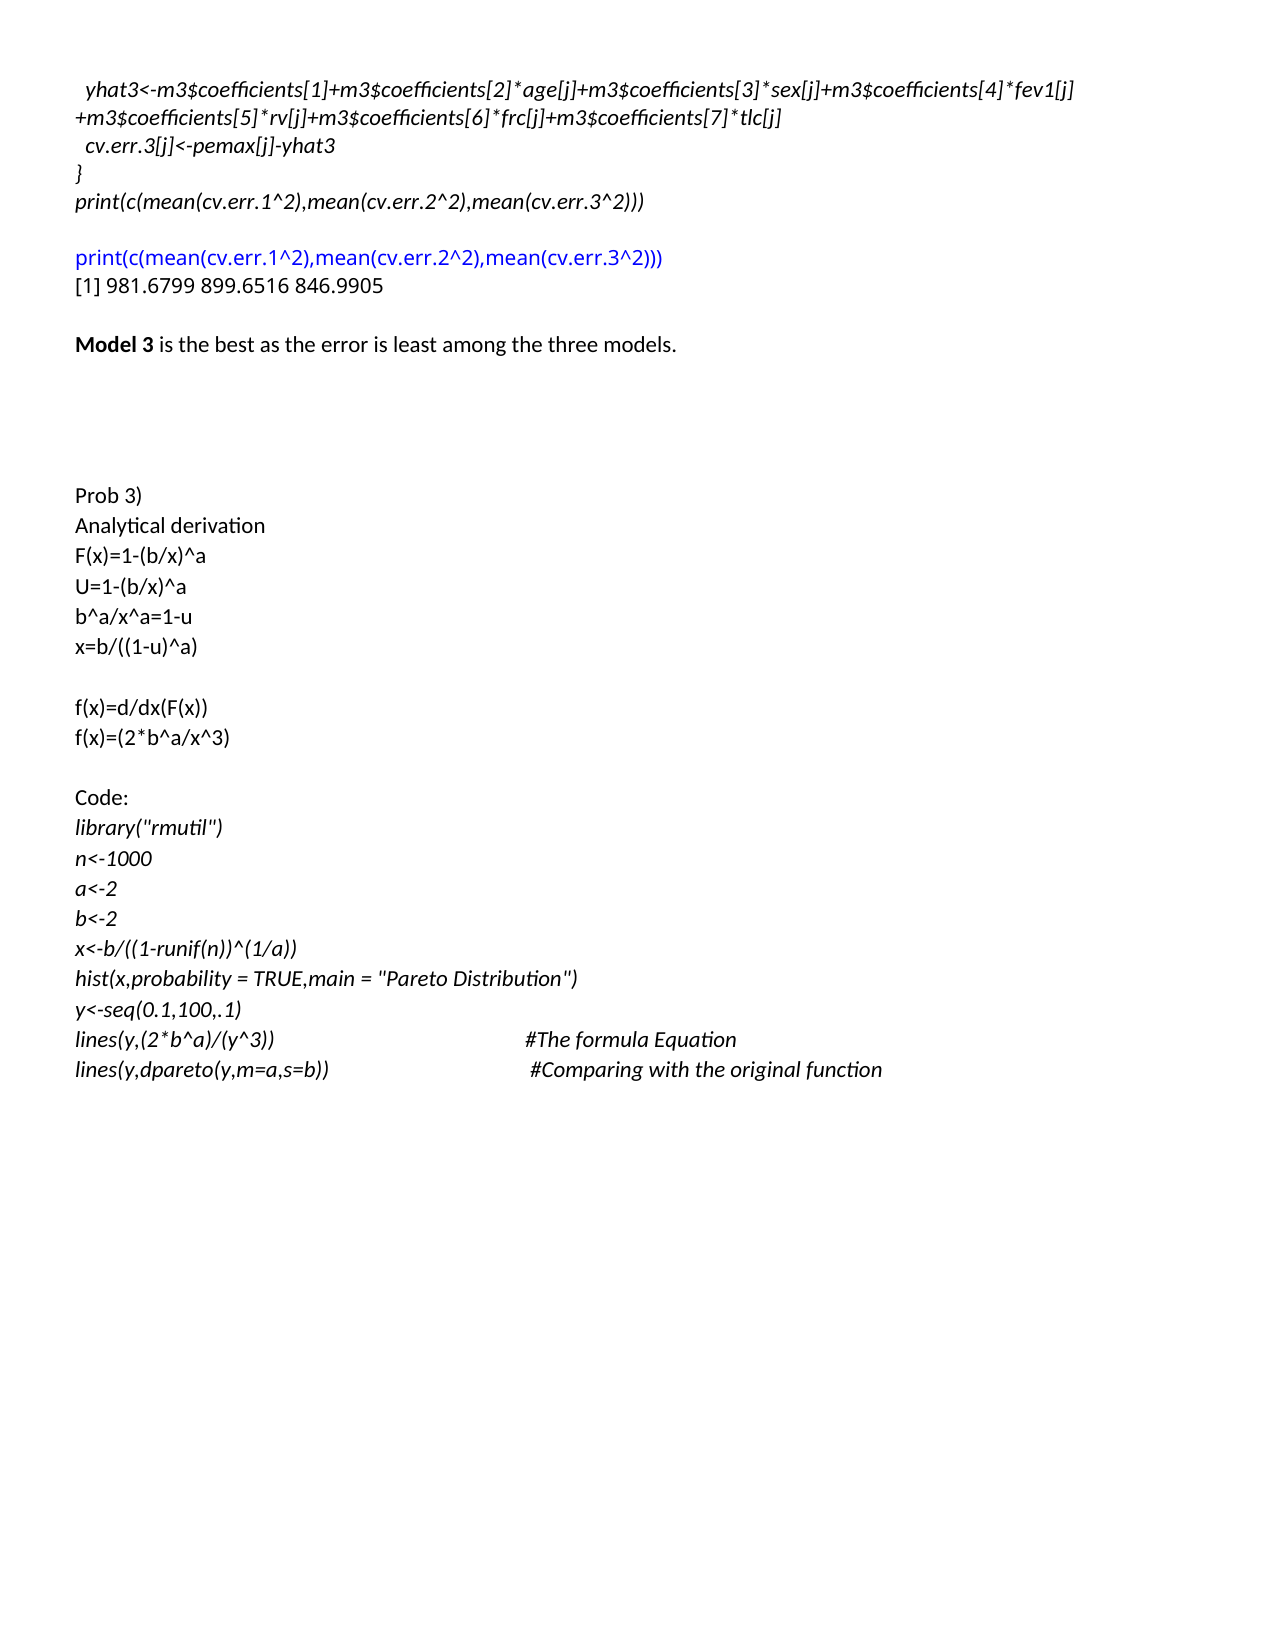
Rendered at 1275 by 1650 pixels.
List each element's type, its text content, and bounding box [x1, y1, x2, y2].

text print(c(mean(cv.err.1^2),mean(cv.err.2^2),mean(cv.err.3^2))) [75, 187, 1200, 215]
text yhat3<-m3$coefficients[1]+m3$coefficients[2]*age[j]+m3$coefficients[3]*sex[j]+m3$coefficients[4]*fev1[j]+m3$coefficients[5]*rv[j]+m3$coefficients[6]*frc[j]+m3$coefficients[7]*tlc[j] [75, 75, 1200, 131]
text lines(y,(2*b^a)/(y^3)) #The formula Equation [75, 1025, 1200, 1053]
text Analytical derivation [75, 511, 1200, 539]
text n<-1000 [75, 844, 1200, 872]
text lines(y,dpareto(y,m=a,s=b)) #Comparing with the original function [75, 1055, 1200, 1083]
text b<-2 [75, 904, 1200, 932]
text x<-b/((1-runif(n))^(1/a)) [75, 934, 1200, 962]
text f(x)=(2*b^a/x^3) [75, 723, 1200, 751]
text print(c(mean(cv.err.1^2),mean(cv.err.2^2),mean(cv.err.3^2))) [75, 243, 1200, 272]
text f(x)=d/dx(F(x)) [75, 693, 1200, 721]
text Code: [75, 783, 1200, 811]
text cv.err.3[j]<-pemax[j]-yhat3 [75, 131, 1200, 159]
text Model 3 is the best as the error is least among the three models. [75, 330, 1200, 358]
text hist(x,probability = TRUE,main = "Pareto Distribution") [75, 964, 1200, 993]
text library("rmutil") [75, 813, 1200, 842]
text U=1-(b/x)^a [75, 572, 1200, 600]
text a<-2 [75, 874, 1200, 902]
text Prob 3) [75, 481, 1200, 509]
text x=b/((1-u)^a) [75, 632, 1200, 660]
text } [75, 159, 1200, 187]
text y<-seq(0.1,100,.1) [75, 995, 1200, 1023]
text F(x)=1-(b/x)^a [75, 542, 1200, 570]
text b^a/x^a=1-u [75, 602, 1200, 630]
text [1] 981.6799 899.6516 846.9905 [75, 272, 1200, 300]
